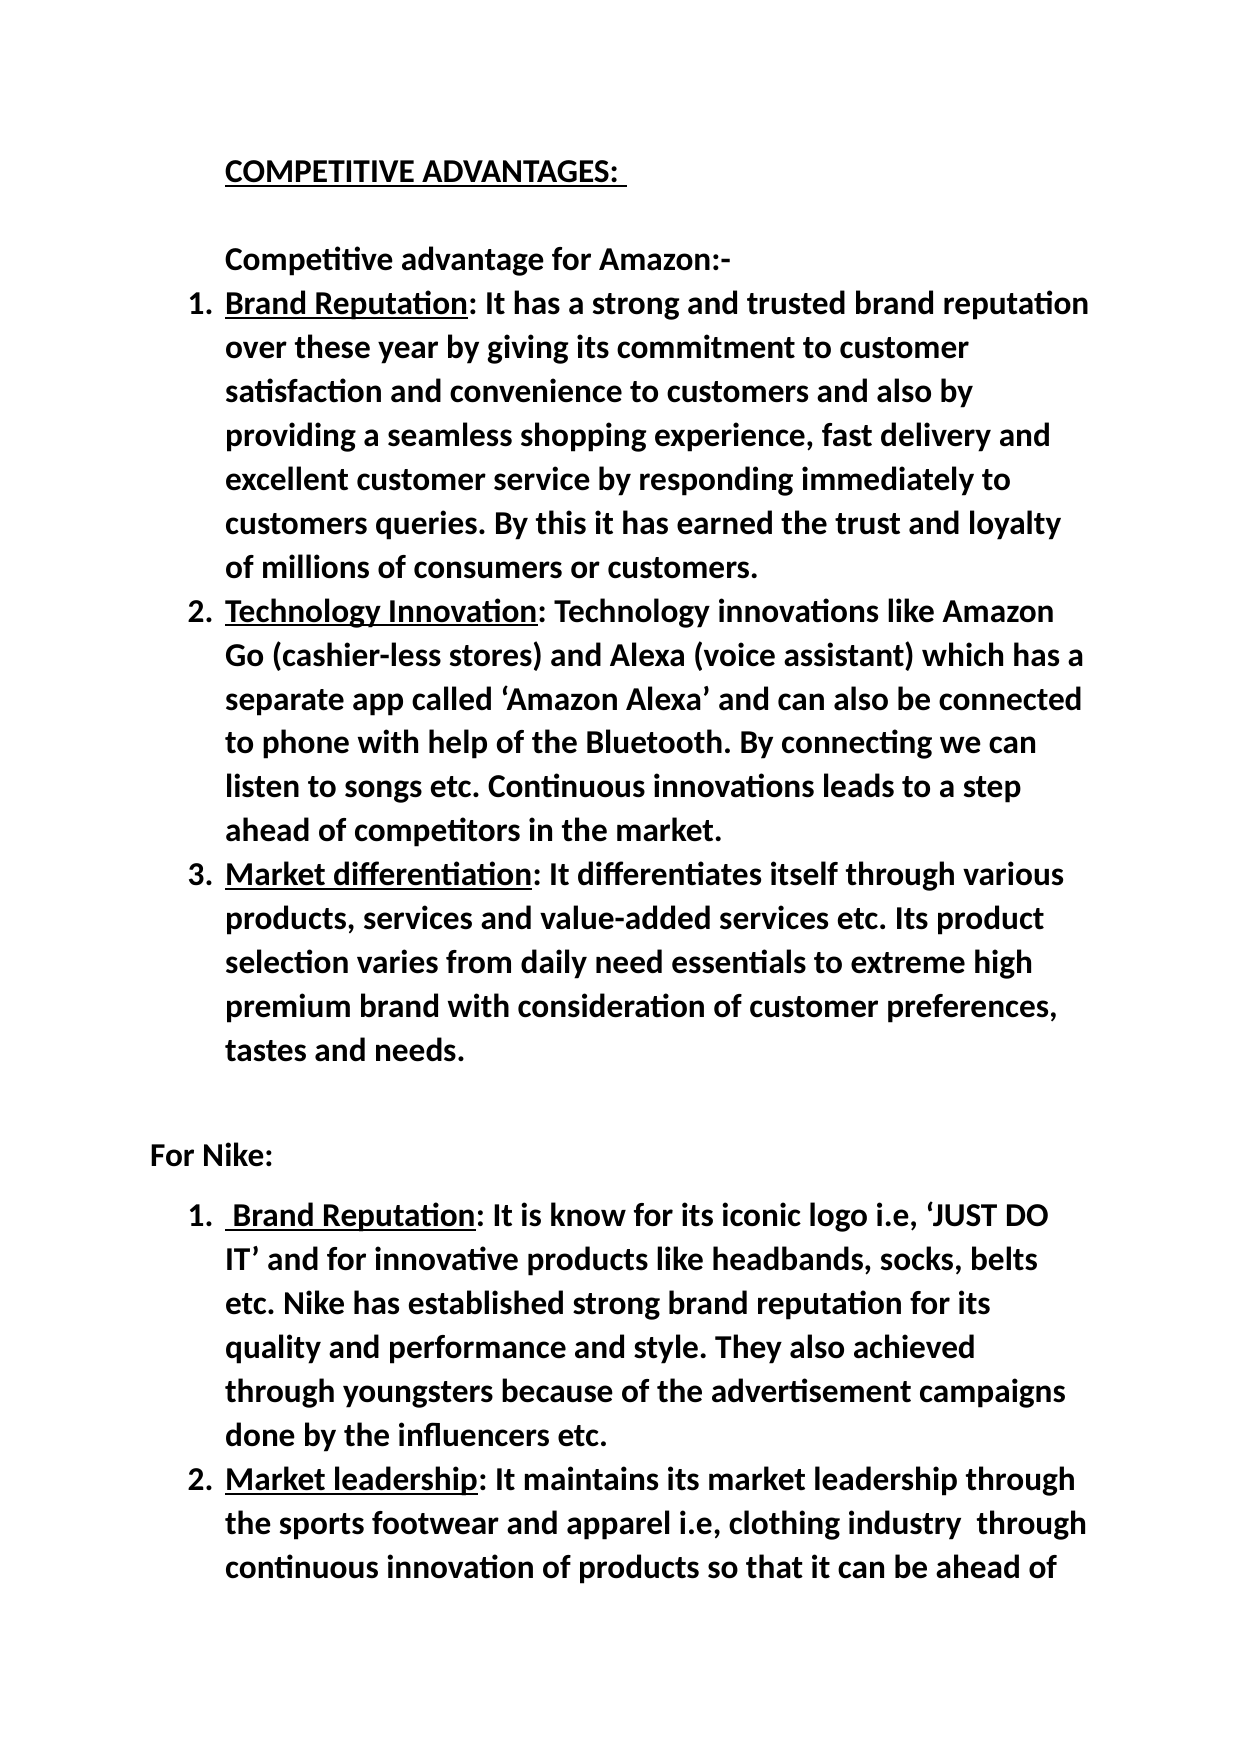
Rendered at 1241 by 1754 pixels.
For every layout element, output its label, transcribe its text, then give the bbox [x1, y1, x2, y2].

list Market differentiation: It differentiates itself through various products, services and value-added services etc. Its product selection varies from daily need essentials to extreme high premium brand with consideration of customer preferences, tastes and needs. [187, 853, 1090, 1070]
list Brand Reputation: It has a strong and trusted brand reputation over these year by giving its commitment to customer satisfaction and convenience to customers and also by providing a seamless shopping experience, fast delivery and excellent customer service by responding immediately to customers queries. By this it has earned the trust and loyalty of millions of consumers or customers. [187, 282, 1090, 586]
list COMPETITIVE ADVANTAGES: [225, 150, 1090, 191]
text For Nike: [150, 1134, 1090, 1174]
list Brand Reputation: It is know for its iconic logo i.e, ‘JUST DO IT’ and for innovative products like headbands, socks, belts etc. Nike has established strong brand reputation for its quality and performance and style. They also achieved through youngsters because of the advertisement campaigns done by the influencers etc. [187, 1194, 1090, 1455]
list Competitive advantage for Amazon:- [225, 238, 1090, 279]
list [187, 1458, 1090, 1587]
list Technology Innovation: Technology innovations like Amazon Go (cashier-less stores) and Alexa (voice assistant) which has a separate app called ‘Amazon Alexa’ and can also be connected to phone with help of the Bluetooth. By connecting we can listen to songs etc. Continuous innovations leads to a step ahead of competitors in the market. [187, 589, 1090, 850]
